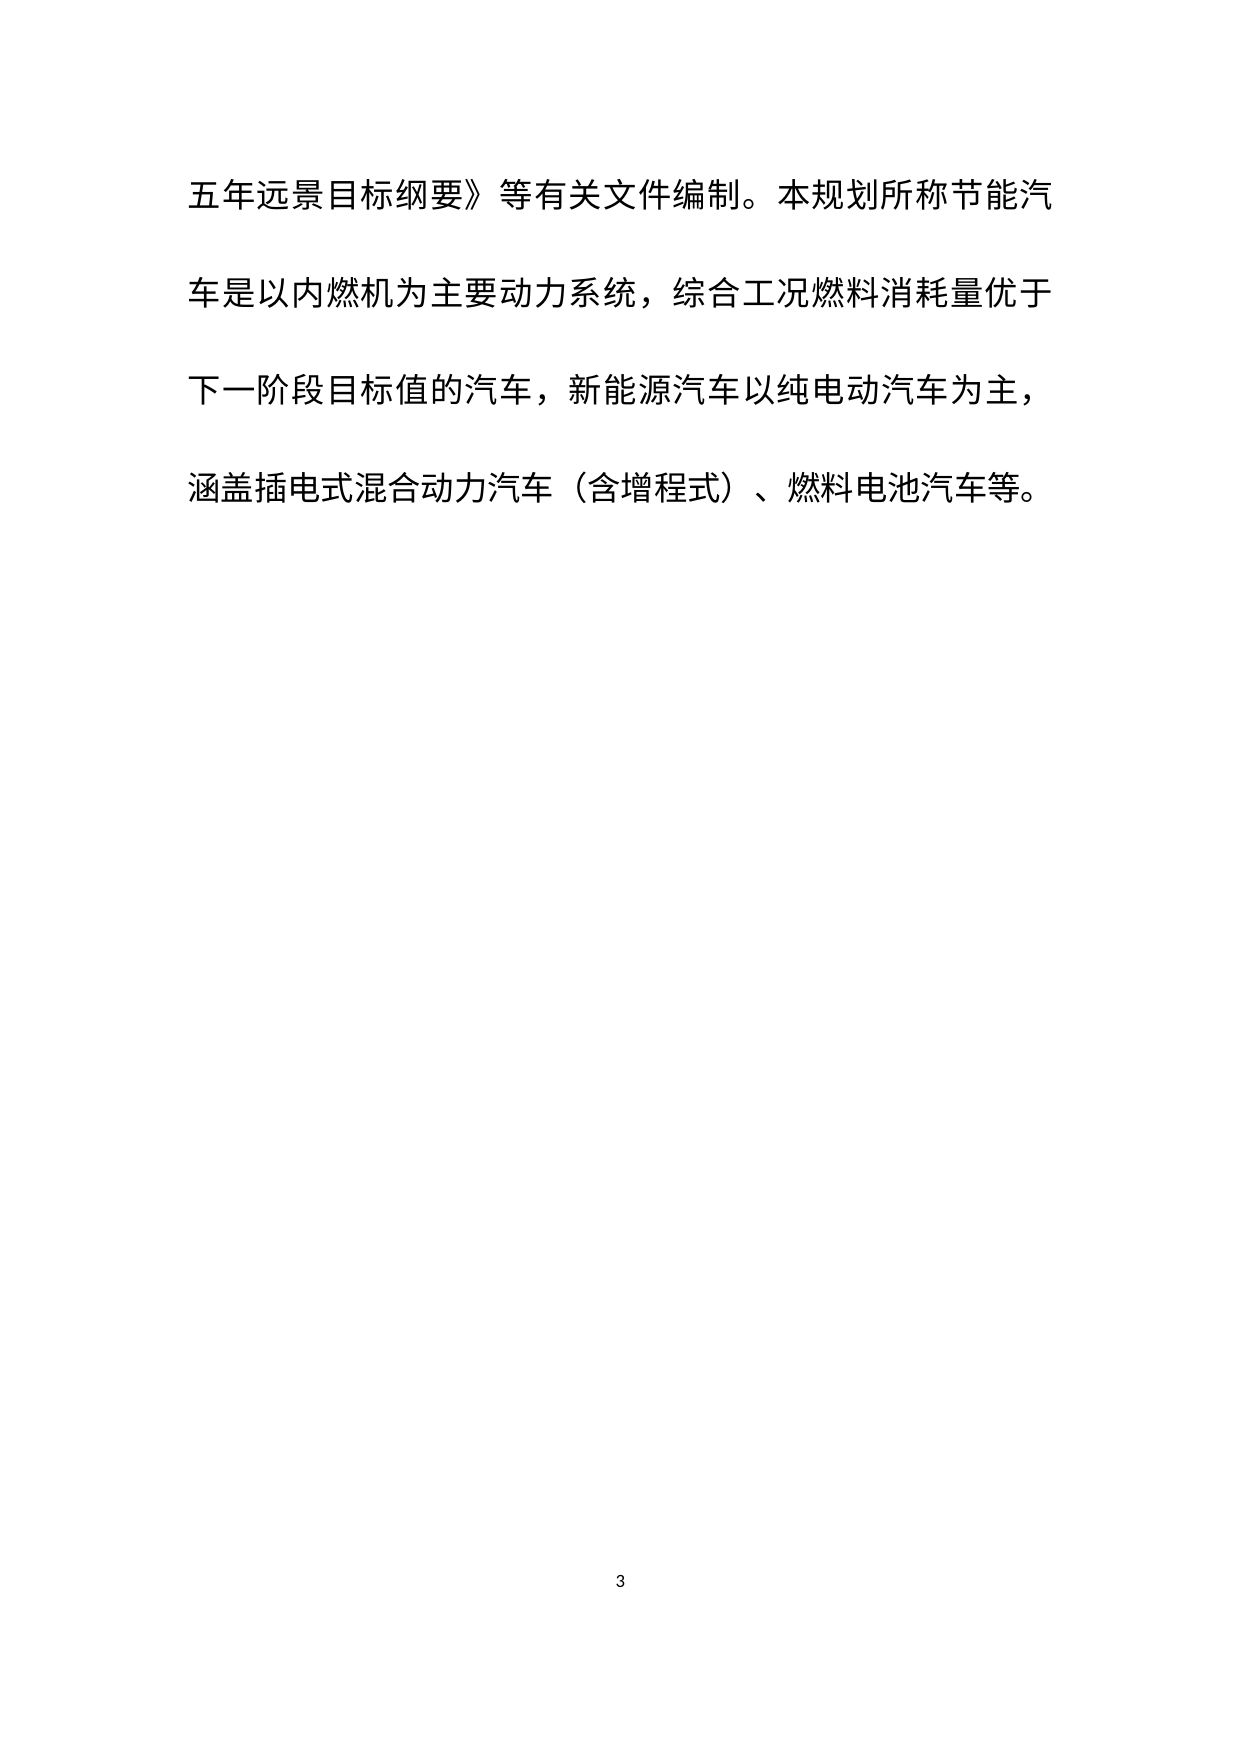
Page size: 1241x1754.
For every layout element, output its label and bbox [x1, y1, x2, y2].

text [187, 161, 1053, 518]
